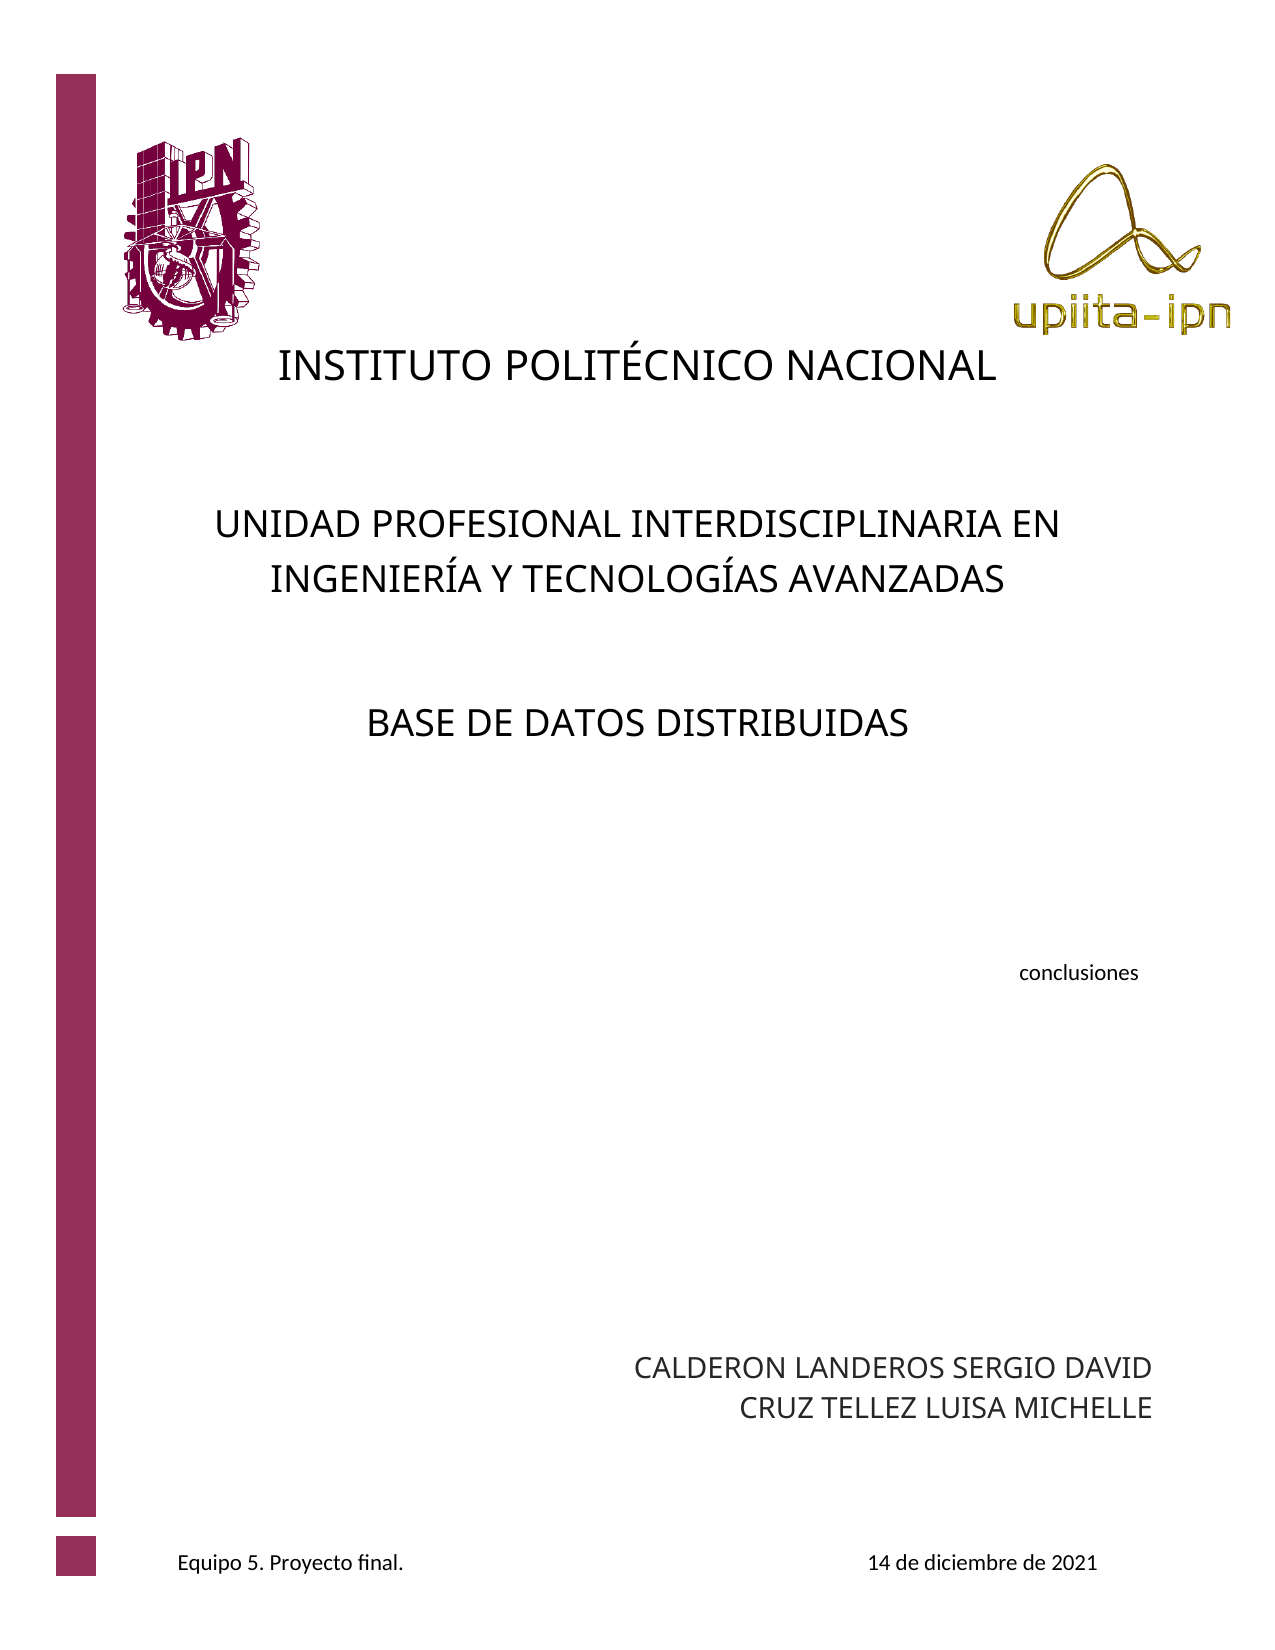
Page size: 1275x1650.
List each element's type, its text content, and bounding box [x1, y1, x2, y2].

picture [1014, 164, 1231, 335]
text BASE DE DATOS DISTRIBUIDAS [177, 696, 1098, 747]
text INSTITUTO POLITÉCNICO NACIONAL [177, 336, 1098, 392]
text UNIDAD PROFESIONAL INTERDISCIPLINARIA EN INGENIERÍA Y TECNOLOGÍAS AVANZADAS [177, 497, 1098, 603]
picture [96, 122, 305, 362]
